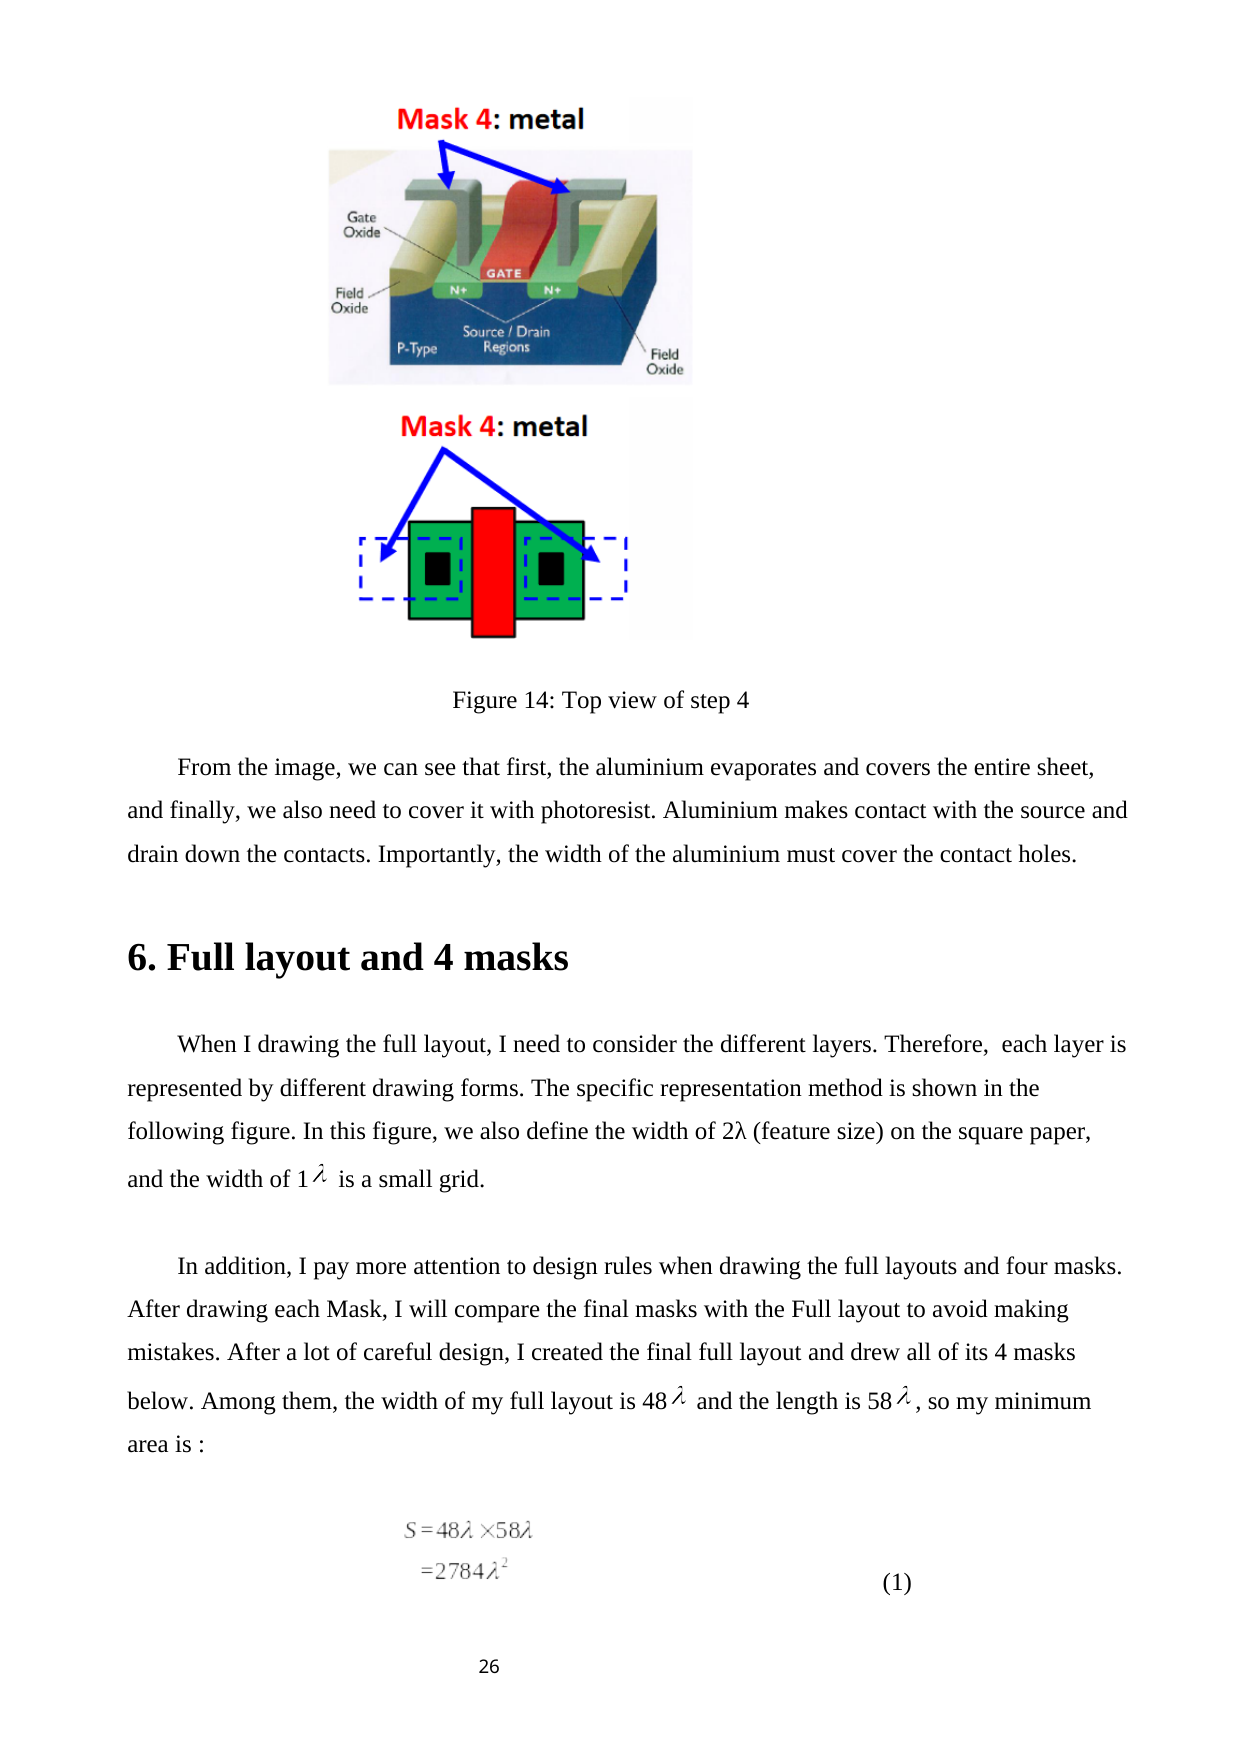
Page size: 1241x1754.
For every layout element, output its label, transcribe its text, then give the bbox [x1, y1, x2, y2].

list In addition, I pay more attention to design rules when drawing the full layouts and four masks. After drawing each Mask, I will compare the final masks with the Full layout to avoid making mistakes. After a lot of careful design, I created the final full layout and drew all of its 4 masks below. Among them, the width of my full layout is 48 and the length is 58, so my minimum area is : [127, 1251, 1130, 1458]
list 6. Full layout and 4 masks [127, 933, 1130, 978]
list (1) [127, 1515, 1130, 1596]
list From the image, we can see that first, the aluminium evaporates and covers the entire sheet, and finally, we also need to cover it with photoresist. Aluminium makes contact with the source and drain down the contacts. Importantly, the width of the aluminium must cover the contact holes. [127, 752, 1130, 867]
picture [326, 97, 693, 640]
list Figure 14: Top view of step 4 [127, 685, 1130, 714]
list When I drawing the full layout, I need to consider the different layers. Therefore, each layer is represented by different drawing forms. The specific representation method is shown in the following figure. In this figure, we also define the width of 2λ (feature size) on the square paper, and the width of 1 is a small grid. [127, 1029, 1130, 1193]
